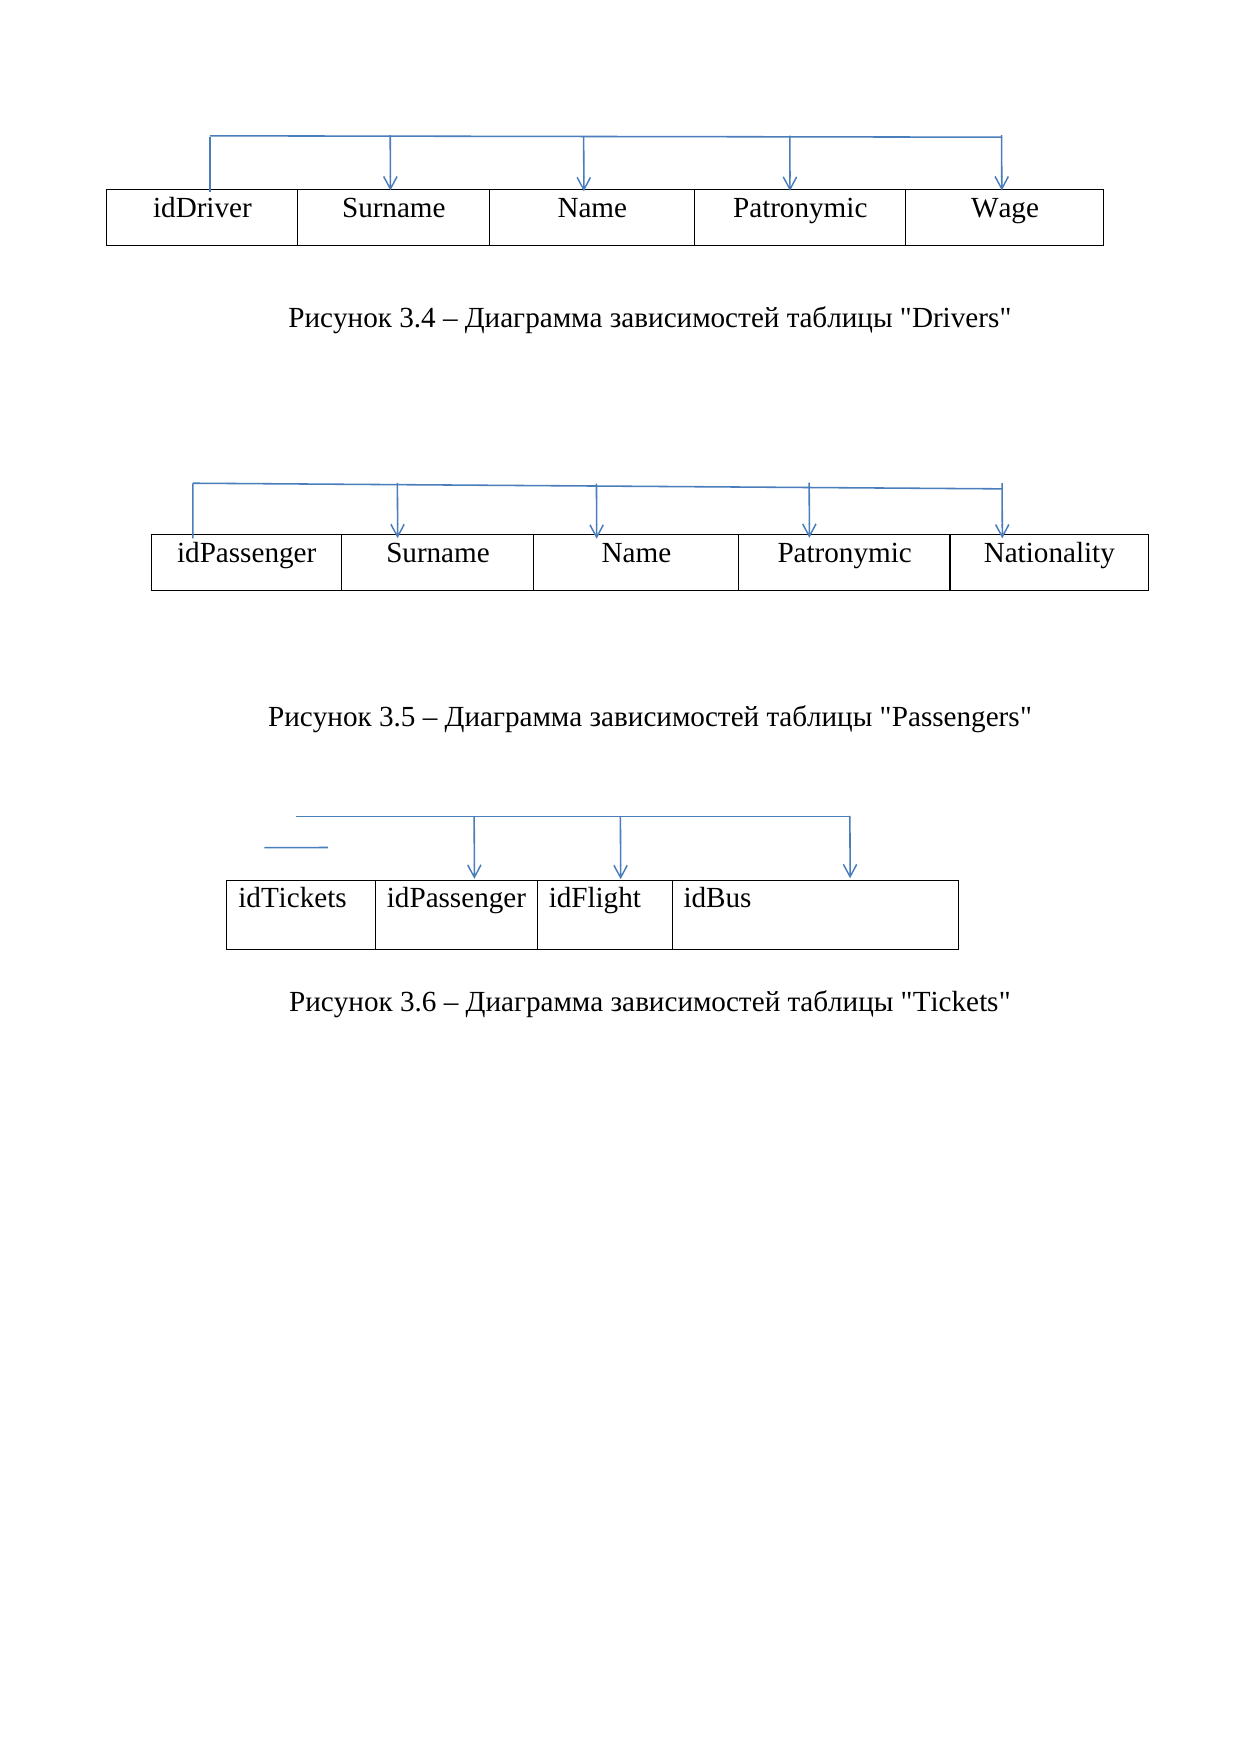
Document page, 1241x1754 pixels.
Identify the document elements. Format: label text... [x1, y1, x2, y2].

table_header Name [490, 190, 694, 245]
table_header idBus [673, 881, 958, 949]
table_header Surname [342, 535, 533, 590]
table_header idDriver [107, 190, 297, 245]
table_header Surname [298, 190, 489, 245]
table_header Wage [906, 190, 1103, 245]
table_header idTickets [227, 881, 375, 949]
table_header Name [534, 535, 738, 590]
table_header idPassenger [152, 535, 341, 590]
text Рисунок 3.5 – Диаграмма зависимостей таблицы "Passengers" [118, 699, 1181, 733]
table_header idFlight [538, 881, 672, 949]
table_header Nationality [951, 535, 1148, 590]
table_header idPassenger [376, 881, 537, 949]
text Рисунок 3.6 – Диаграмма зависимостей таблицы "Tickets" [118, 984, 1181, 1017]
table_header Patronymic [695, 190, 905, 245]
table_header Patronymic [739, 535, 949, 590]
text Рисунок 3.4 – Диаграмма зависимостей таблицы "Drivers" [118, 300, 1181, 334]
